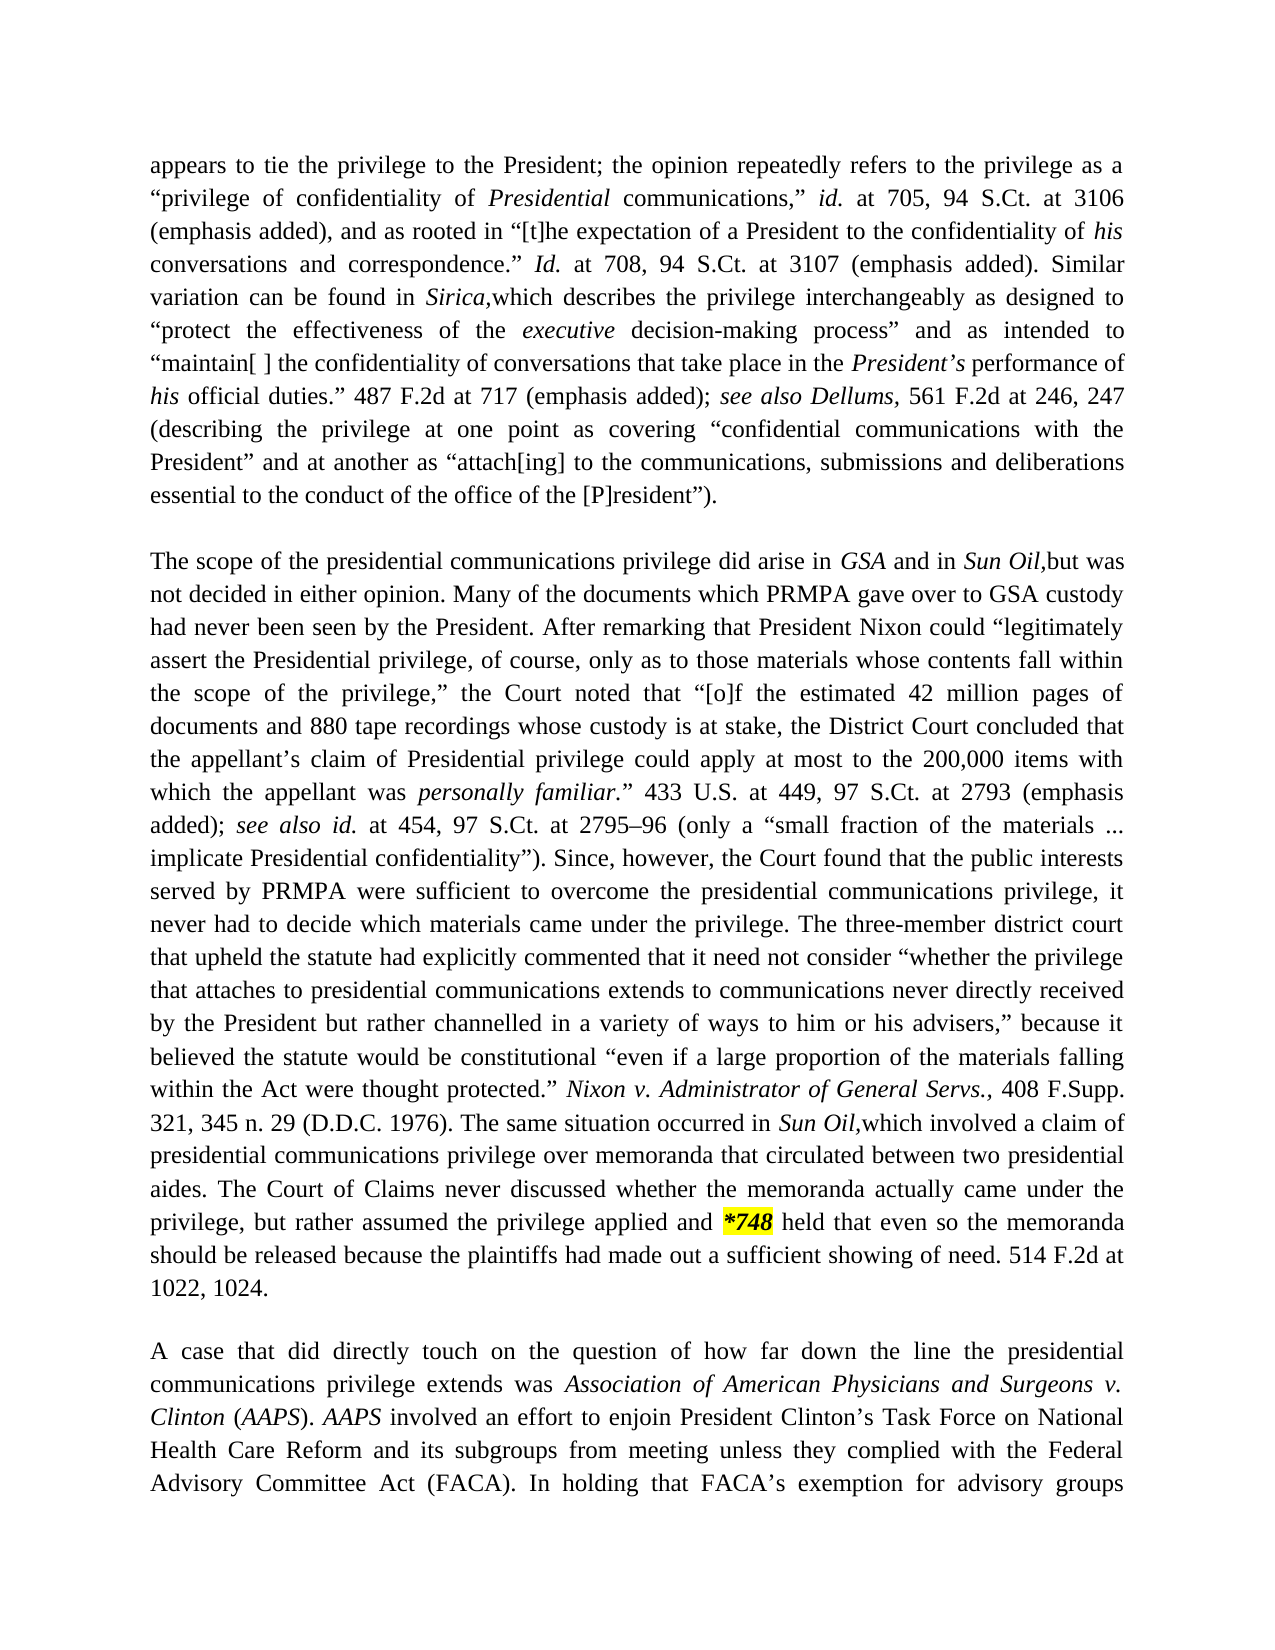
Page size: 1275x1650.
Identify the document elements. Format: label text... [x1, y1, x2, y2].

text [150, 150, 1125, 509]
text The scope of the presidential communications privilege did arise in GSA and in Sun Oil,but was not decided in either opinion. Many of the documents which PRMPA gave over to GSA custody had never been seen by the President. After remarking that President Nixon could “legitimately assert the Presidential privilege, of course, only as to those materials whose contents fall within the scope of the privilege,” the Court noted that “[o]f the estimated 42 million pages of documents and 880 tape recordings whose custody is at stake, the District Court concluded that the appellant’s claim of Presidential privilege could apply at most to the 200,000 items with which the appellant was personally familiar.” 433 U.S. at 449, 97 S.Ct. at 2793 (emphasis added); see also id. at 454, 97 S.Ct. at 2795–96 (only a “small fraction of the materials ... implicate Presidential confidentiality”). Since, however, the Court found that the public interests served by PRMPA were sufficient to overcome the presidential communications privilege, it never had to decide which materials came under the privilege. The three-member district court that upheld the statute had explicitly commented that it need not consider “whether the privilege that attaches to presidential communications extends to communications never directly received by the President but rather channelled in a variety of ways to him or his advisers,” because it believed the statute would be constitutional “even if a large proportion of the materials falling within the Act were thought protected.” Nixon v. Administrator of General Servs., 408 F.Supp. 321, 345 n. 29 (D.D.C. 1976). The same situation occurred in Sun Oil,which involved a claim of presidential communications privilege over memoranda that circulated between two presidential aides. The Court of Claims never discussed whether the memoranda actually came under the privilege, but rather assumed the privilege applied and *748 held that even so the memoranda should be released because the plaintiffs had made out a sufficient showing of need. 514 F.2d at 1022, 1024. [150, 546, 1125, 1301]
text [150, 1336, 1125, 1497]
